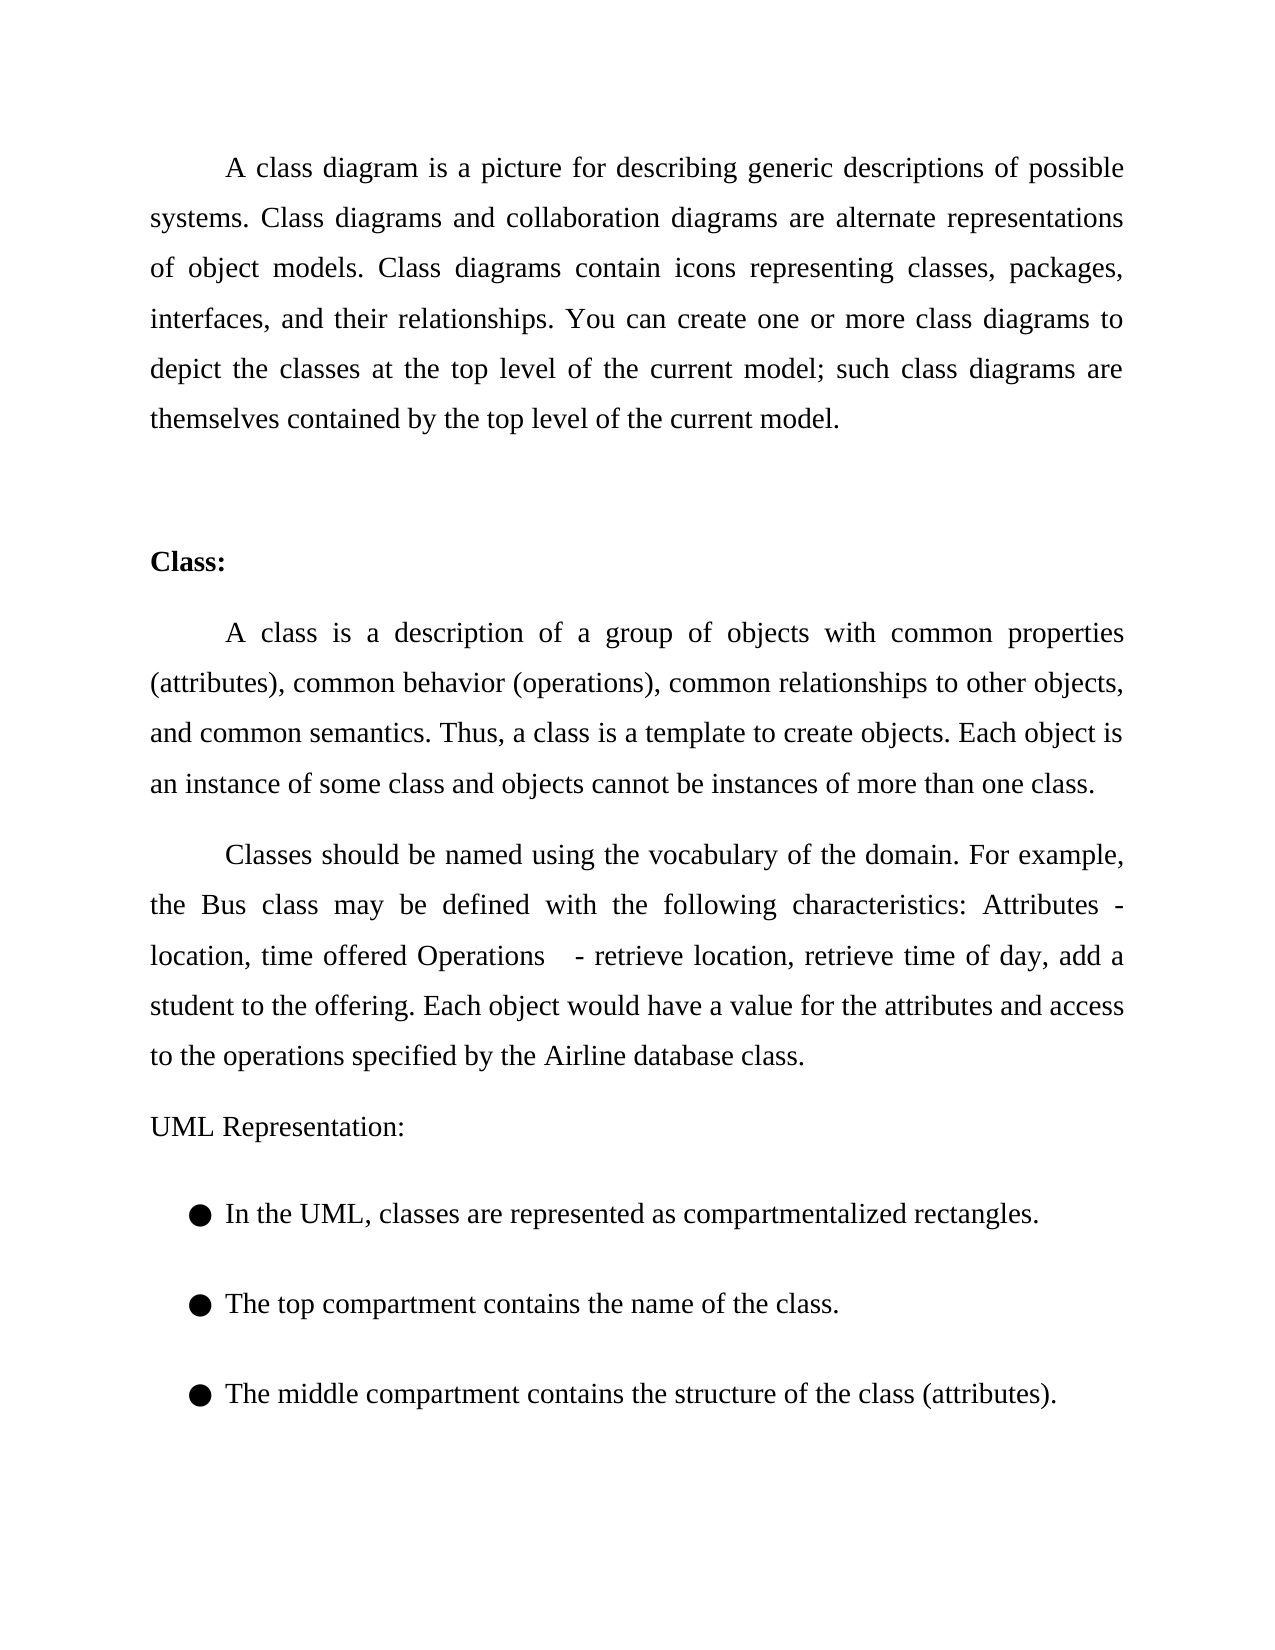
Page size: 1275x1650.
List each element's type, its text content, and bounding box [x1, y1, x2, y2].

list In the UML, classes are represented as compartmentalized rectangles. [187, 1181, 1125, 1240]
list The middle compartment contains the structure of the class (attributes). [187, 1360, 1125, 1420]
list The top compartment contains the name of the class. [187, 1270, 1125, 1330]
text A class diagram is a picture for describing generic descriptions of possible systems. Class diagrams and collaboration diagrams are alternate representations of object models. Class diagrams contain icons representing classes, packages, interfaces, and their relationships. You can create one or more class diagrams to depict the classes at the top level of the current model; such class diagrams are themselves contained by the top level of the current model. [150, 150, 1125, 435]
text A class is a description of a group of objects with common properties (attributes), common behavior (operations), common relationships to other objects, and common semantics. Thus, a class is a template to create objects. Each object is an instance of some class and objects cannot be instances of more than one class. [150, 615, 1125, 799]
text Class: [150, 544, 1125, 577]
text Classes should be named using the vocabulary of the domain. For example, the Bus class may be defined with the following characteristics: Attributes - location, time offered Operations - retrieve location, retrieve time of day, add a student to the offering. Each object would have a value for the attributes and access to the operations specified by the Airline database class. [150, 837, 1125, 1072]
text UML Representation: [150, 1109, 1125, 1143]
